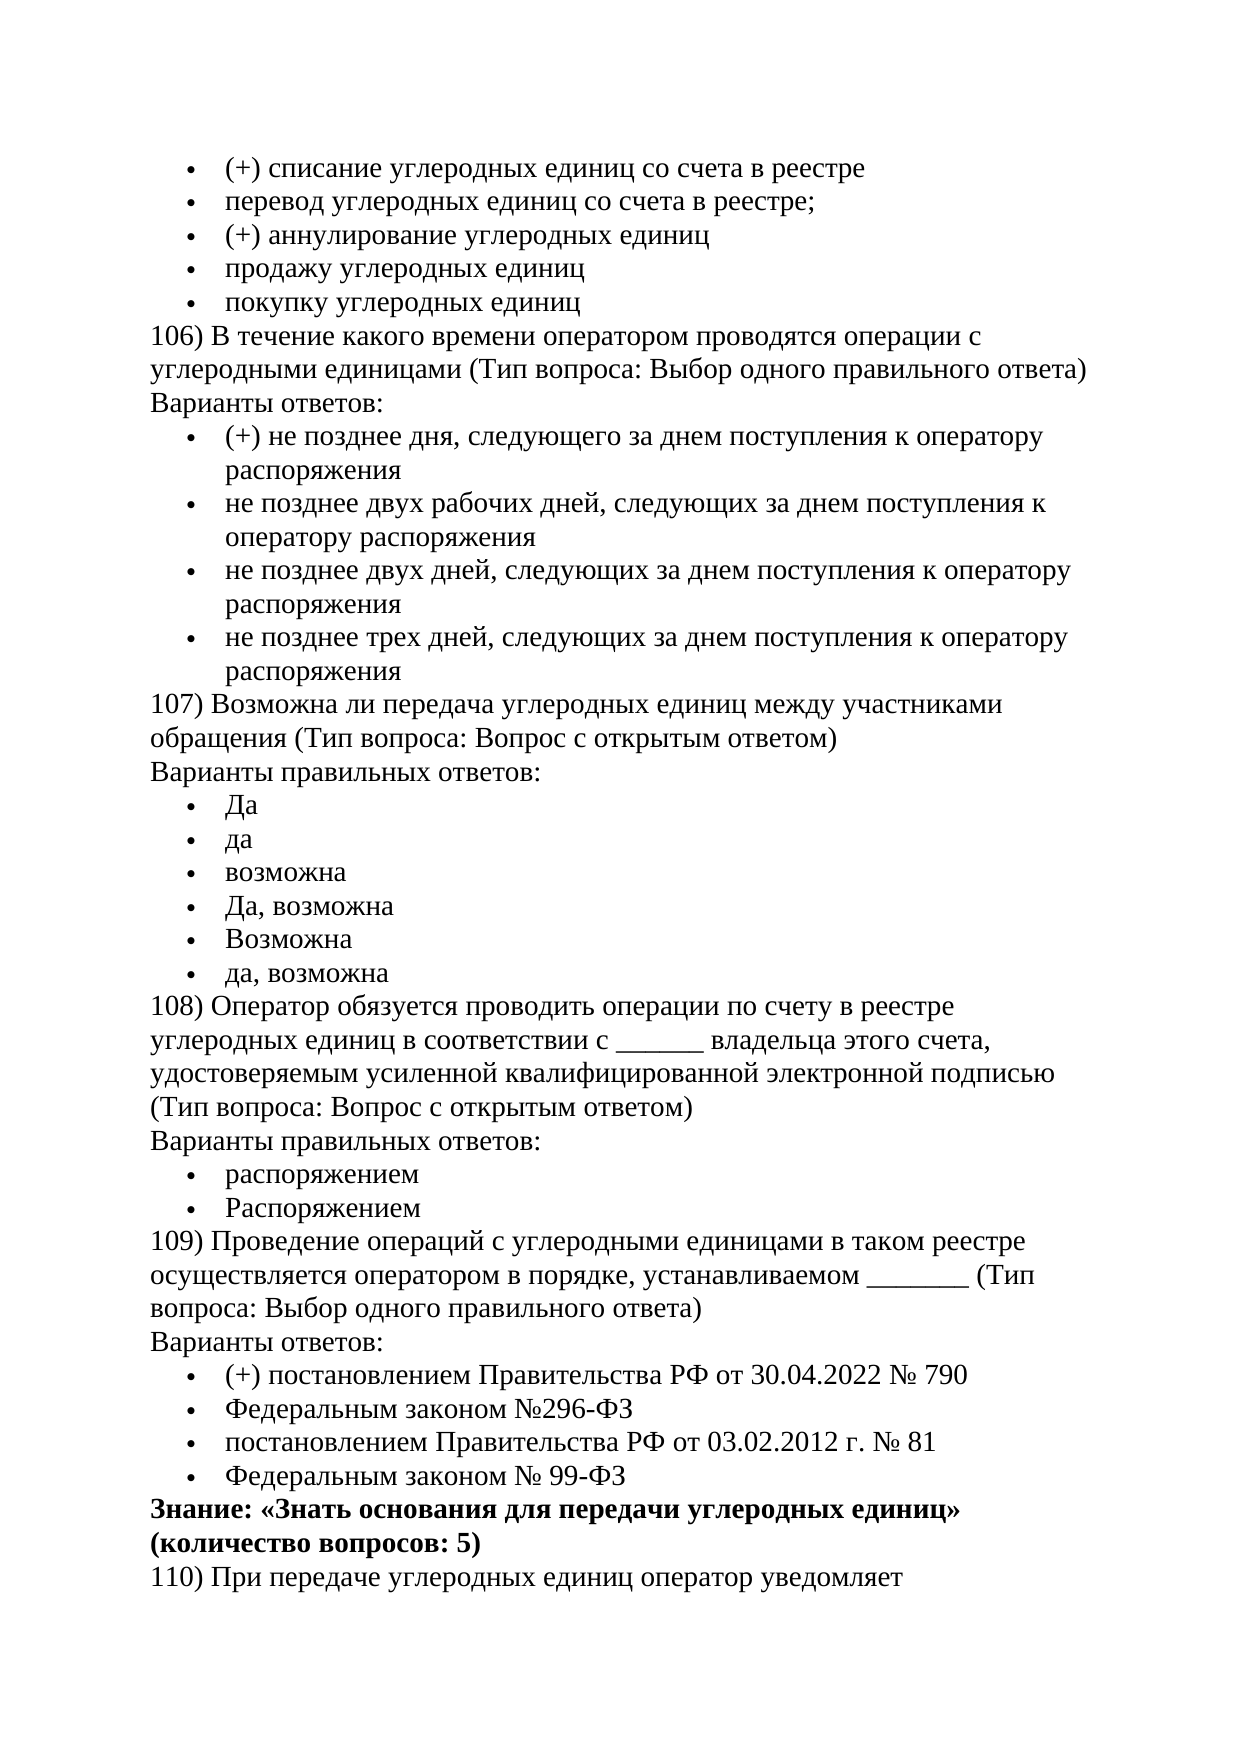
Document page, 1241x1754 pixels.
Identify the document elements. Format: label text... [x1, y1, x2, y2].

list (+) списание углеродных единиц со счета в реестре [187, 150, 1090, 183]
text Знание: «Знать основания для передачи углеродных единиц» (количество вопросов: 5) [150, 1492, 1090, 1559]
list перевод углеродных единиц со счета в реестре; [187, 183, 1090, 217]
list (+) аннулирование углеродных единиц [187, 217, 1090, 251]
text Варианты правильных ответов: [150, 754, 1090, 787]
list да [187, 821, 1090, 854]
list возможна [187, 854, 1090, 888]
list Возможна [187, 921, 1090, 955]
list не позднее двух дней, следующих за днем поступления к оператору распоряжения [187, 552, 1090, 619]
list Распоряжением [187, 1190, 1090, 1223]
list Федеральным законом № 99-ФЗ [187, 1458, 1090, 1492]
text Варианты правильных ответов: [150, 1123, 1090, 1156]
list покупку углеродных единиц [187, 284, 1090, 318]
list Да [187, 787, 1090, 821]
list да, возможна [187, 955, 1090, 988]
text 109) Проведение операций с углеродными единицами в таком реестре осуществляется оператором в порядке, устанавливаемом _______ (Тип вопроса: Выбор одного правильного ответа) [150, 1223, 1090, 1324]
list не позднее трех дней, следующих за днем поступления к оператору распоряжения [187, 619, 1090, 687]
text 108) Оператор обязуется проводить операции по счету в реестре углеродных единиц в соответствии с ______ владельца этого счета, удостоверяемым усиленной квалифицированной электронной подписью (Тип вопроса: Вопрос с открытым ответом) [150, 988, 1090, 1123]
list Да, возможна [187, 888, 1090, 921]
list Федеральным законом №296-ФЗ [187, 1391, 1090, 1424]
list распоряжением [187, 1156, 1090, 1190]
list продажу углеродных единиц [187, 251, 1090, 284]
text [150, 1559, 1090, 1592]
text Варианты ответов: [150, 385, 1090, 418]
list (+) постановлением Правительства РФ от 30.04.2022 № 790 [187, 1357, 1090, 1391]
text Варианты ответов: [150, 1324, 1090, 1357]
list постановлением Правительства РФ от 03.02.2012 г. № 81 [187, 1424, 1090, 1458]
text 106) В течение какого времени оператором проводятся операции с углеродными единицами (Тип вопроса: Выбор одного правильного ответа) [150, 318, 1090, 385]
list не позднее двух рабочих дней, следующих за днем поступления к оператору распоряжения [187, 485, 1090, 552]
list (+) не позднее дня, следующего за днем поступления к оператору распоряжения [187, 418, 1090, 485]
text 107) Возможна ли передача углеродных единиц между участниками обращения (Тип вопроса: Вопрос с открытым ответом) [150, 687, 1090, 754]
